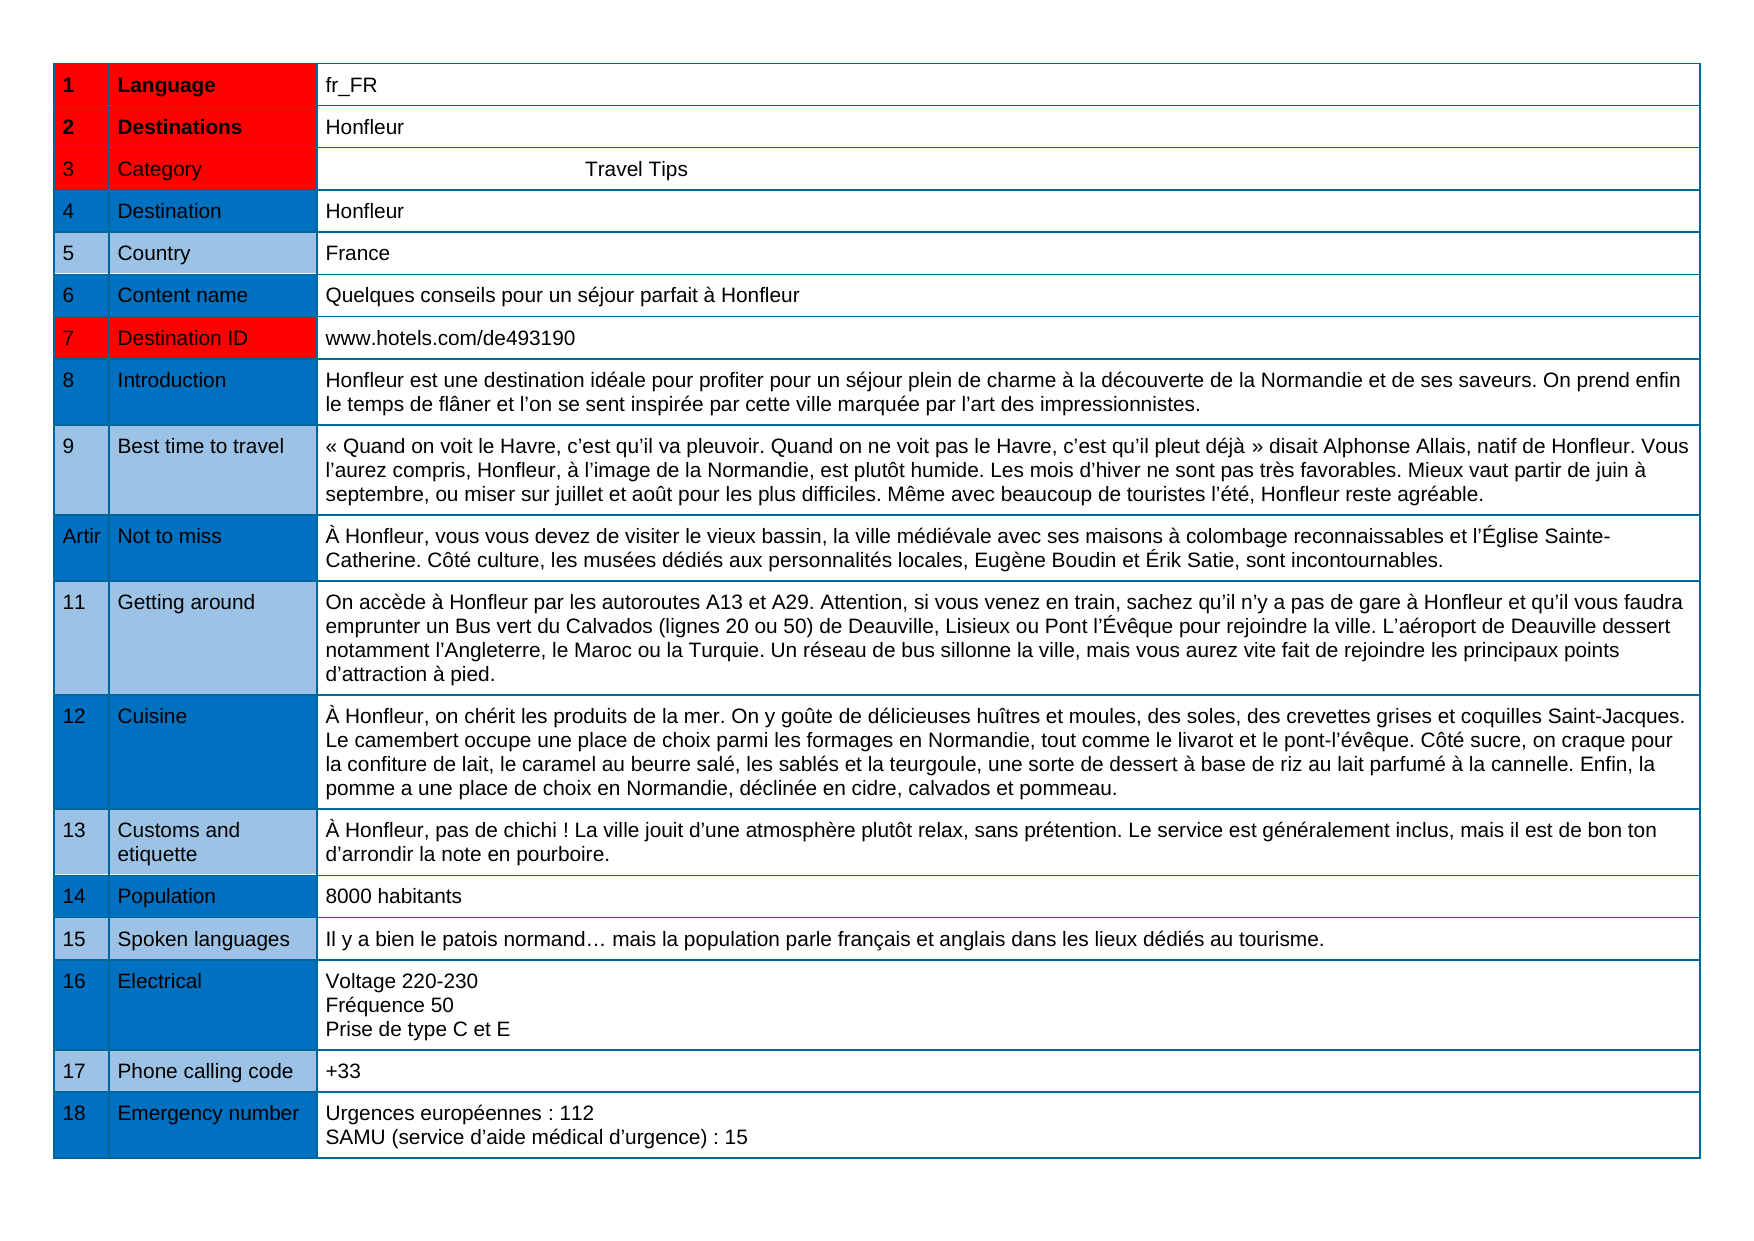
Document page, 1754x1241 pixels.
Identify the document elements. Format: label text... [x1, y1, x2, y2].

table_cell Destination ID [110, 317, 316, 358]
table_cell Content name [110, 275, 316, 316]
table_cell Cuisine [110, 696, 316, 808]
table_cell Getting around [110, 582, 316, 694]
table_cell « Quand on voit le Havre, c’est qu’il va pleuvoir. Quand on ne voit pas le Havre, c’est qu’il pleut déjà » disait Alphonse Allais, natif de Honfleur. Vous l’aurez compris, Honfleur, à l’image de la Normandie, est plutôt humide. Les mois d’hiver ne sont pas très favorables. Mieux vaut partir de juin à septembre, ou miser sur juillet et août pour les plus difficiles. Même avec beaucoup de touristes l’été, Honfleur reste agréable. [318, 426, 1699, 514]
table_cell France [318, 233, 1699, 273]
table_cell Honfleur est une destination idéale pour profiter pour un séjour plein de charme à la découverte de la Normandie et de ses saveurs. On prend enfin le temps de flâner et l’on se sent inspirée par cette ville marquée par l’art des impressionnistes. [318, 360, 1699, 424]
table_cell 8 [55, 360, 108, 424]
table_cell À Honfleur, on chérit les produits de la mer. On y goûte de délicieuses huîtres et moules, des soles, des crevettes grises et coquilles Saint-Jacques. Le camembert occupe une place de choix parmi les formages en Normandie, tout comme le livarot et le pont-l’évêque. Côté sucre, on craque pour la confiture de lait, le caramel au beurre salé, les sablés et la teurgoule, une sorte de dessert à base de riz au lait parfumé à la cannelle. Enfin, la pomme a une place de choix en Normandie, déclinée en cidre, calvados et pommeau. [318, 696, 1699, 808]
table_cell 8000 habitants [318, 876, 1699, 917]
table_cell 5 [55, 233, 108, 273]
table_cell 4 [55, 191, 108, 231]
table_header Language [110, 64, 316, 105]
table_cell Quelques conseils pour un séjour parfait à Honfleur [318, 275, 1699, 316]
table_header fr_FR [318, 64, 1699, 105]
table_cell 6 [55, 275, 108, 316]
table_cell 11 [55, 582, 108, 694]
table_cell 14 [55, 876, 108, 917]
table_cell 15 [55, 918, 108, 959]
table_cell Emergency number [110, 1093, 316, 1157]
table_cell À Honfleur, pas de chichi ! La ville jouit d’une atmosphère plutôt relax, sans prétention. Le service est généralement inclus, mais il est de bon ton d’arrondir la note en pourboire. [318, 810, 1699, 874]
table_cell Country [110, 233, 316, 273]
table_cell Introduction [110, 360, 316, 424]
table_cell Artir [55, 516, 108, 580]
table_cell 9 [55, 426, 108, 514]
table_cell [318, 1093, 1699, 1157]
table_cell 7 [55, 317, 108, 358]
table_cell 18 [55, 1093, 108, 1157]
table_cell 3 [55, 148, 108, 189]
table_cell Best time to travel [110, 426, 316, 514]
table_cell À Honfleur, vous vous devez de visiter le vieux bassin, la ville médiévale avec ses maisons à colombage reconnaissables et l’Église Sainte-Catherine. Côté culture, les musées dédiés aux personnalités locales, Eugène Boudin et Érik Satie, sont incontournables. [318, 516, 1699, 580]
table_header 1 [55, 64, 108, 105]
table_cell Spoken languages [110, 918, 316, 959]
table_cell 2 [55, 106, 108, 147]
table_cell Destination [110, 191, 316, 231]
table_cell Travel Tips [318, 148, 1699, 189]
table_cell Il y a bien le patois normand… mais la population parle français et anglais dans les lieux dédiés au tourisme. [318, 918, 1699, 959]
table_cell 12 [55, 696, 108, 808]
table_cell Not to miss [110, 516, 316, 580]
table_cell +33 [318, 1051, 1699, 1091]
table_cell Destinations [110, 106, 316, 147]
table_cell 13 [55, 810, 108, 874]
table_cell Category [110, 148, 316, 189]
table_cell www.hotels.com/de493190 [318, 317, 1699, 358]
table_cell 16 [55, 961, 108, 1049]
table_cell Honfleur [318, 191, 1699, 231]
table_cell Customs and etiquette [110, 810, 316, 874]
table_cell 17 [55, 1051, 108, 1091]
table_cell Electrical [110, 961, 316, 1049]
table_cell Phone calling code [110, 1051, 316, 1091]
table_cell Honfleur [318, 106, 1699, 147]
table_cell Population [110, 876, 316, 917]
table_cell On accède à Honfleur par les autoroutes A13 et A29. Attention, si vous venez en train, sachez qu’il n’y a pas de gare à Honfleur et qu’il vous faudra emprunter un Bus vert du Calvados (lignes 20 ou 50) de Deauville, Lisieux ou Pont l’Évêque pour rejoindre la ville. L’aéroport de Deauville dessert notamment l’Angleterre, le Maroc ou la Turquie. Un réseau de bus sillonne la ville, mais vous aurez vite fait de rejoindre les principaux points d’attraction à pied. [318, 582, 1699, 694]
table_cell Voltage 220-230 Fréquence 50 Prise de type C et E [318, 961, 1699, 1049]
